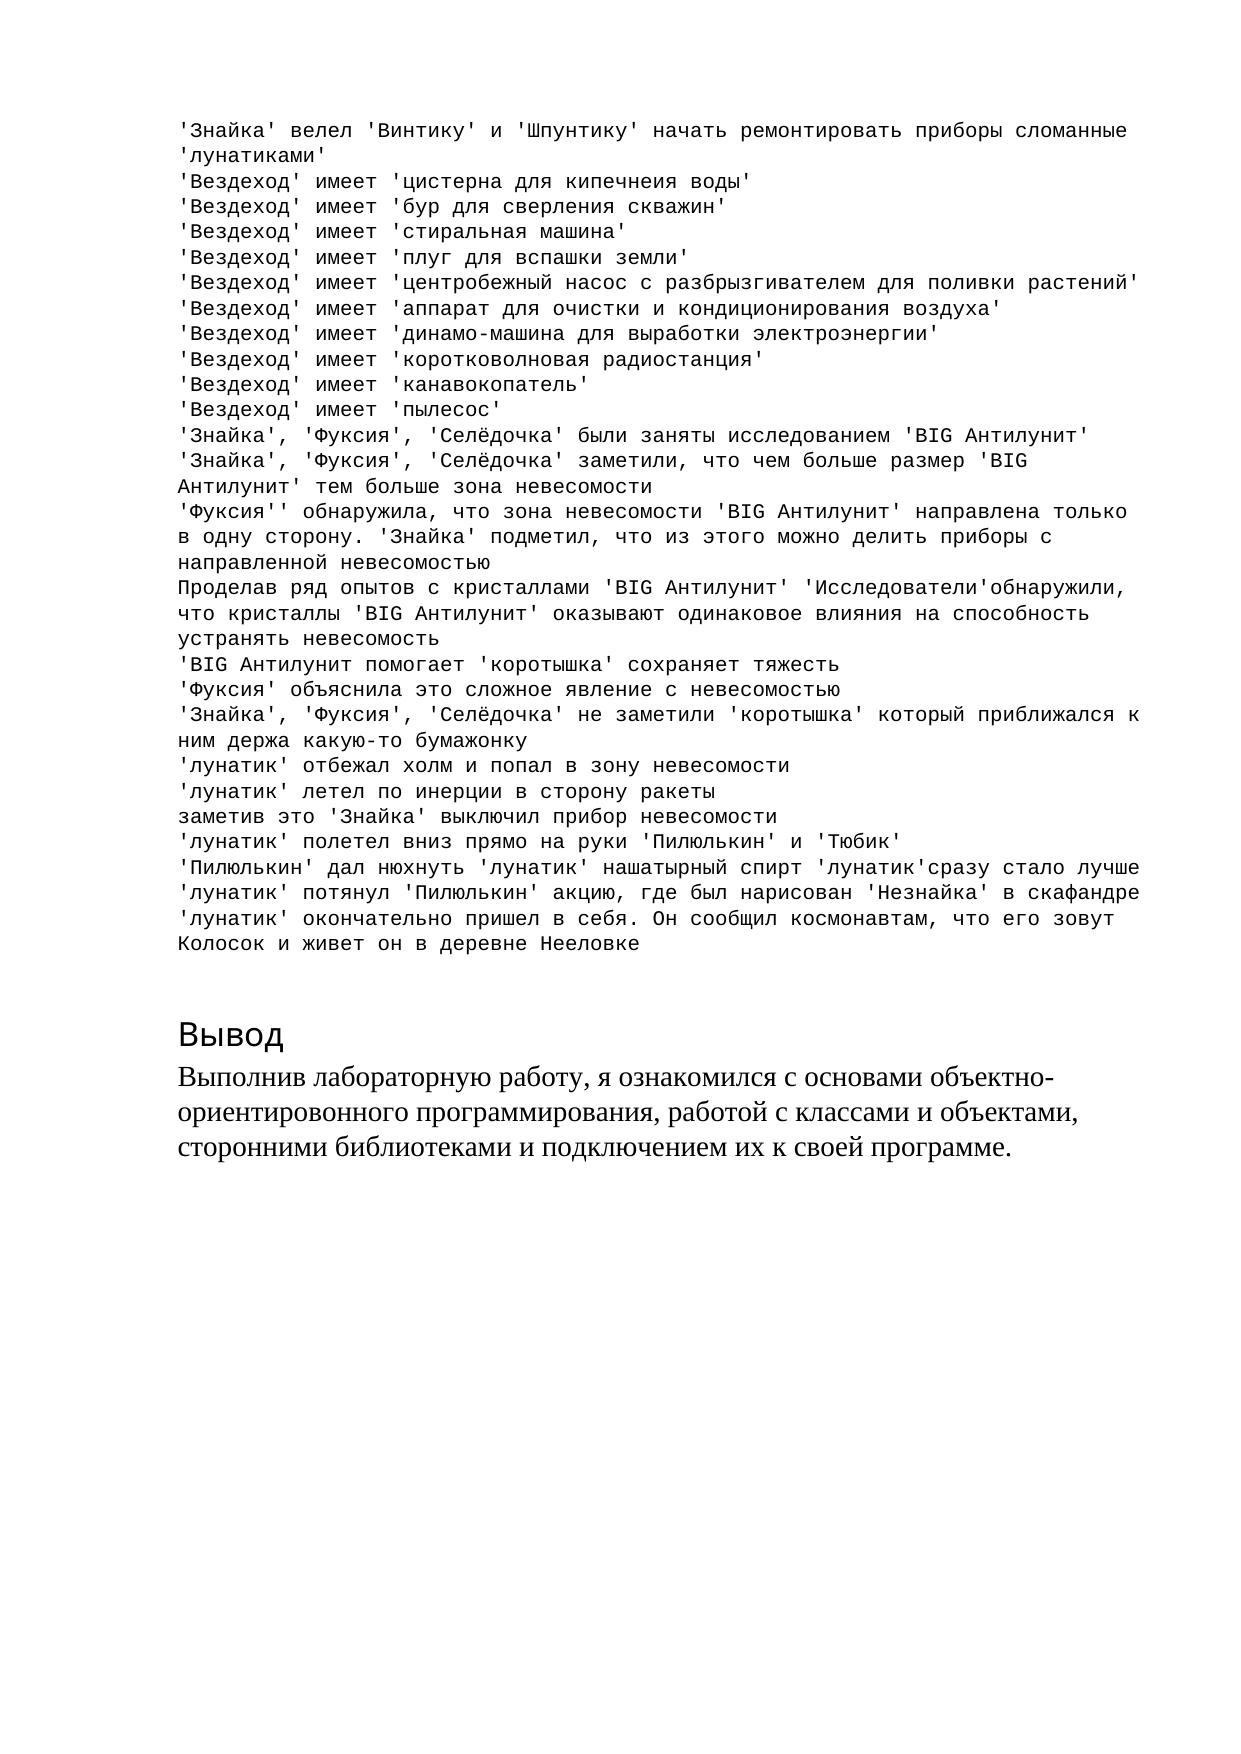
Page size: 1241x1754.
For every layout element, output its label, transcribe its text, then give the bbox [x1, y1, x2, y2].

text 'Знайка', 'Фуксия', 'Селёдочка' были заняты исследованием 'BIG Антилунит' [177, 423, 1152, 448]
text 'Вездеход' имеет 'бур для сверления скважин' [177, 194, 1152, 220]
subtitle Вывод [177, 1011, 1152, 1057]
text 'лунатик' окончательно пришел в себя. Он сообщил космонавтам, что его зовут Колосок и живет он в деревне Нееловке [177, 906, 1152, 957]
text 'лунатик' потянул 'Пилюлькин' акцию, где был нарисован 'Незнайка' в скафандре [177, 881, 1152, 906]
text заметив это 'Знайка' выключил прибор невесомости [177, 804, 1152, 830]
text 'Вездеход' имеет 'пылесос' [177, 398, 1152, 423]
text 'лунатик' отбежал холм и попал в зону невесомости [177, 753, 1152, 779]
text 'лунатик' летел по инерции в сторону ракеты [177, 779, 1152, 804]
text 'Вездеход' имеет 'коротковолновая радиостанция' [177, 347, 1152, 372]
text 'Вездеход' имеет 'аппарат для очистки и кондиционирования воздуха' [177, 296, 1152, 321]
text Выполнив лабораторную работу, я ознакомился с основами объектно-ориентировонного программирования, работой с классами и объектами, сторонними библиотеками и подключением их к своей программе. [177, 1059, 1152, 1163]
text 'Вездеход' имеет 'динамо-машина для выработки электроэнергии' [177, 321, 1152, 347]
text 'Вездеход' имеет 'центробежный насос с разбрызгивателем для поливки растений' [177, 271, 1152, 296]
text 'Вездеход' имеет 'цистерна для кипечнеия воды' [177, 169, 1152, 194]
text 'Пилюлькин' дал нюхнуть 'лунатик' нашатырный спирт 'лунатик'сразу стало лучше [177, 855, 1152, 881]
text 'Вездеход' имеет 'плуг для вспашки земли' [177, 245, 1152, 271]
text 'Знайка', 'Фуксия', 'Селёдочка' заметили, что чем больше размер 'BIG Антилунит' тем больше зона невесомости [177, 448, 1152, 499]
text 'Знайка' велел 'Винтику' и 'Шпунтику' начать ремонтировать приборы сломанные 'лунатиками' [177, 118, 1152, 169]
text 'лунатик' полетел вниз прямо на руки 'Пилюлькин' и 'Тюбик' [177, 830, 1152, 855]
text 'BIG Антилунит помогает 'коротышка' сохраняет тяжесть [177, 652, 1152, 677]
text 'Фуксия'' обнаружила, что зона невесомости 'BIG Антилунит' направлена только в одну сторону. 'Знайка' подметил, что из этого можно делить приборы с направленной невесомостью [177, 499, 1152, 576]
text 'Фуксия' объяснила это сложное явление с невесомостью [177, 677, 1152, 703]
text 'Знайка', 'Фуксия', 'Селёдочка' не заметили 'коротышка' который приближался к ним держа какую-то бумажонку [177, 703, 1152, 753]
text Проделав ряд опытов c кристаллами 'BIG Антилунит' 'Исследователи'обнаружили, что кристаллы 'BIG Антилунит' оказывают одинаковое влияния на способность устранять невесомость [177, 576, 1152, 652]
text 'Вездеход' имеет 'канавокопатель' [177, 372, 1152, 398]
text 'Вездеход' имеет 'стиральная машина' [177, 220, 1152, 245]
